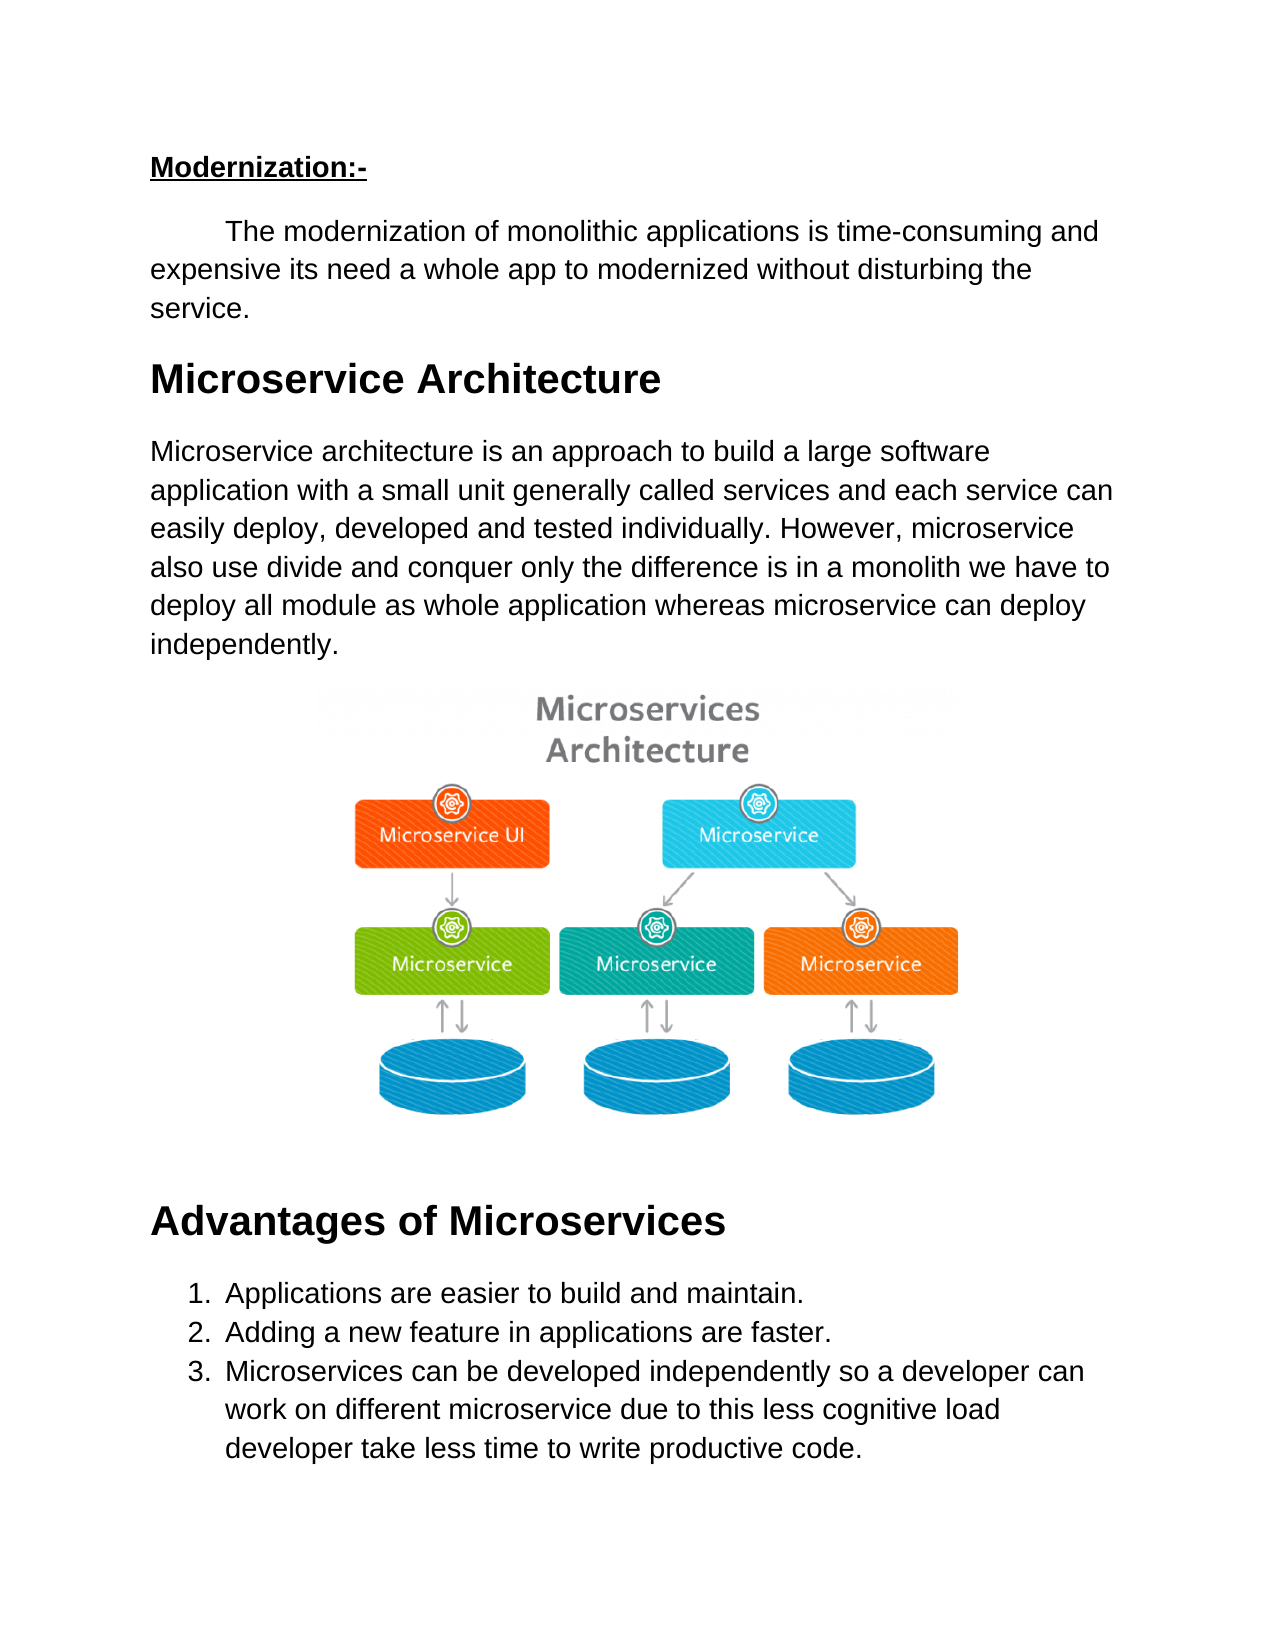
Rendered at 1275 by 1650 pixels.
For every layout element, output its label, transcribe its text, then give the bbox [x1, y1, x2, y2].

list Applications are easier to build and maintain. [187, 1276, 1125, 1310]
picture [316, 690, 959, 1168]
list Microservices can be developed independently so a developer can work on different microservice due to this less cognitive load developer take less time to write productive code. [187, 1353, 1125, 1464]
text Advantages of Microservices [150, 1196, 1125, 1244]
text The modernization of monolithic applications is time-consuming and expensive its need a whole app to modernized without disturbing the service. [150, 213, 1125, 324]
text Microservice architecture is an approach to build a large software application with a small unit generally called services and each service can easily deploy, developed and tested individually. However, microservice also use divide and conquer only the difference is in a monolith we have to deploy all module as whole application whereas microservice can deploy independently. [150, 434, 1125, 661]
text Modernization:- [150, 150, 1125, 183]
list Adding a new feature in applications are faster. [187, 1315, 1125, 1348]
text Microservice Architecture [150, 354, 1125, 402]
